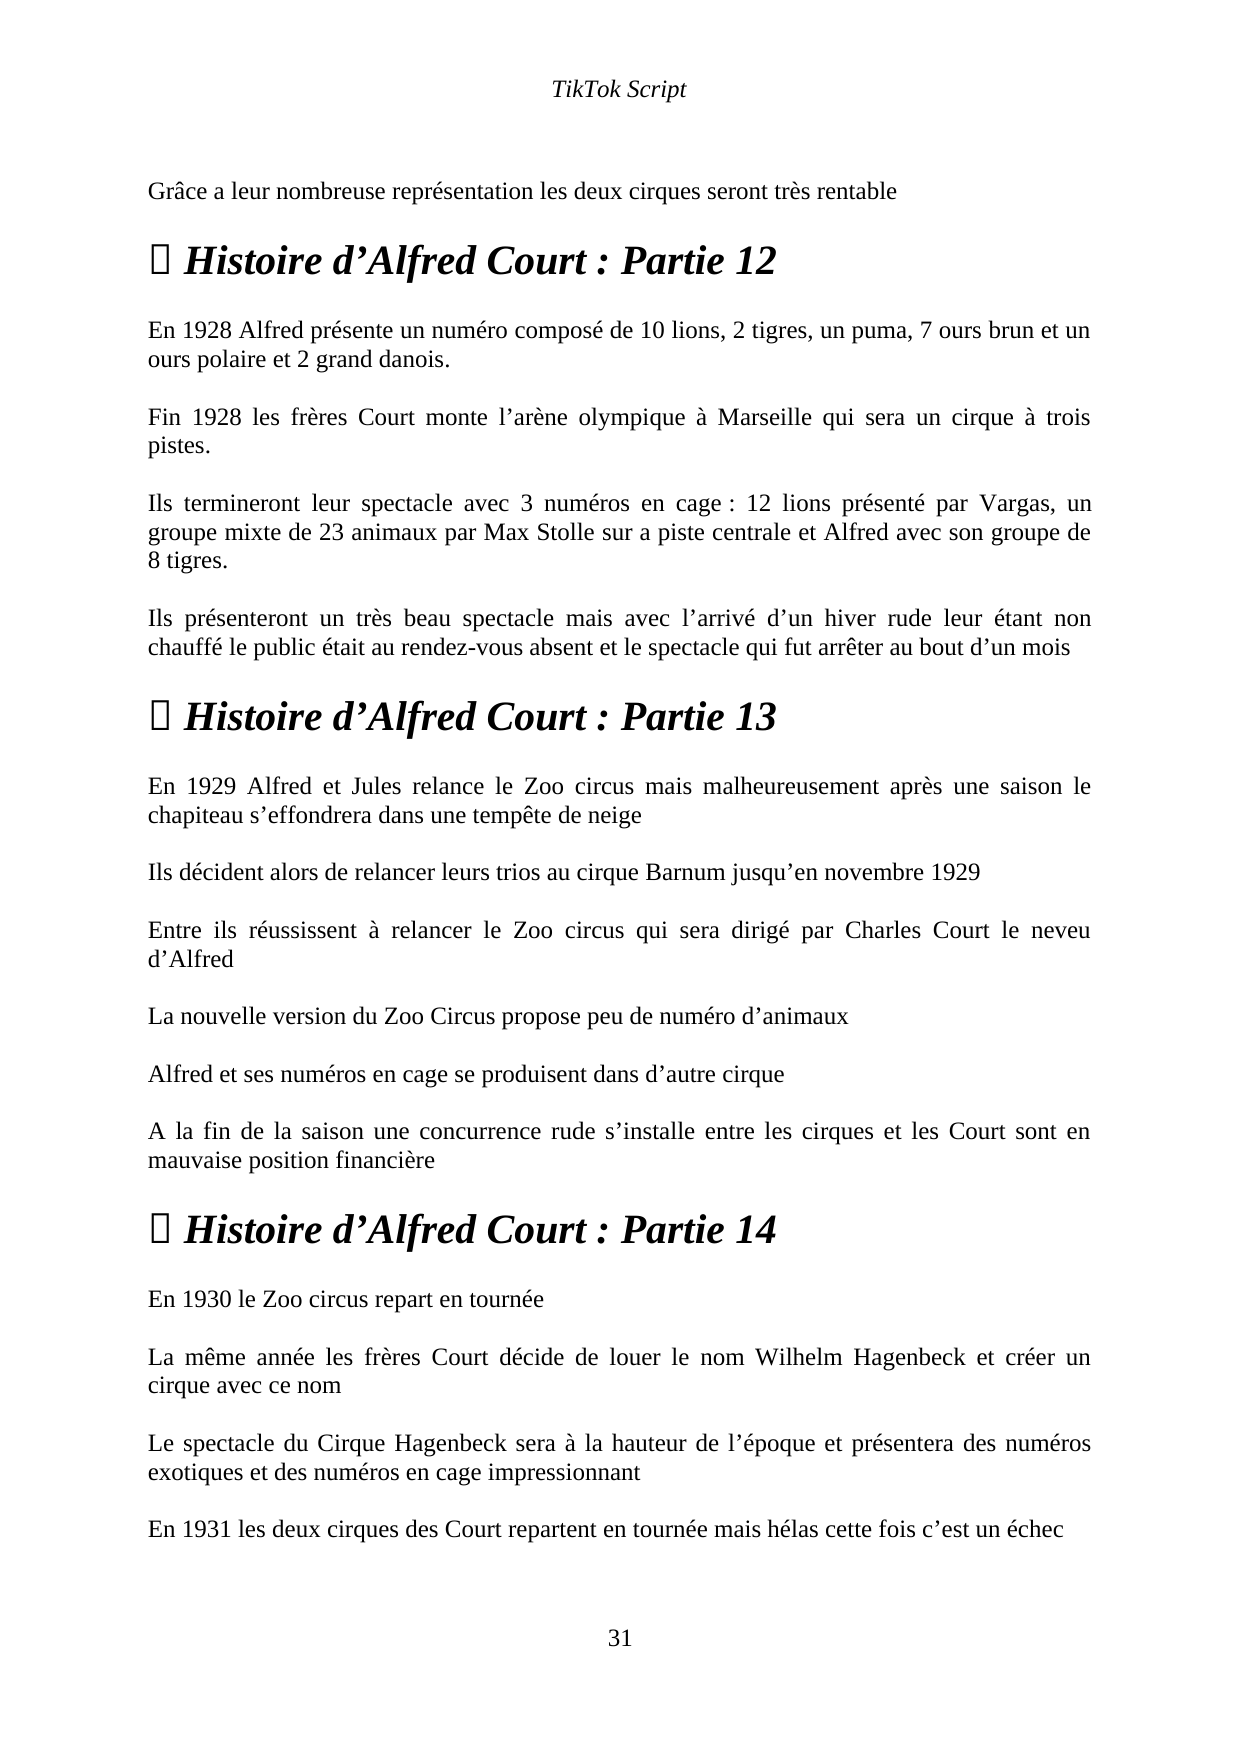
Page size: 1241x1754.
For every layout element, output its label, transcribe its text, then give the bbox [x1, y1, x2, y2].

subtitle ✅ Histoire d’Alfred Court : Partie 13 [148, 686, 1093, 742]
text Fin 1928 les frères Court monte l’arène olympique à Marseille qui sera un cirque à trois pistes. [148, 402, 1093, 459]
text Ils termineront leur spectacle avec 3 numéros en cage : 12 lions présenté par Vargas, un groupe mixte de 23 animaux par Max Stolle sur a piste centrale et Alfred avec son groupe de 8 tigres. [148, 488, 1093, 574]
text Ils présenteront un très beau spectacle mais avec l’arrivé d’un hiver rude leur étant non chauffé le public était au rendez-vous absent et le spectacle qui fut arrêter au bout d’un mois [148, 603, 1093, 661]
text La nouvelle version du Zoo Circus propose peu de numéro d’animaux [148, 1001, 1093, 1030]
text Le spectacle du Cirque Hagenbeck sera à la hauteur de l’époque et présentera des numéros exotiques et des numéros en cage impressionnant [148, 1428, 1093, 1485]
subtitle ✅ Histoire d’Alfred Court : Partie 12 [148, 230, 1093, 287]
text En 1931 les deux cirques des Court repartent en tournée mais hélas cette fois c’est un échec [148, 1514, 1093, 1543]
text Grâce a leur nombreuse représentation les deux cirques seront très rentable [148, 176, 1093, 205]
text La même année les frères Court décide de louer le nom Wilhelm Hagenbeck et créer un cirque avec ce nom [148, 1342, 1093, 1399]
text A la fin de la saison une concurrence rude s’installe entre les cirques et les Court sont en mauvaise position financière [148, 1116, 1093, 1174]
text En 1930 le Zoo circus repart en tournée [148, 1284, 1093, 1313]
text En 1928 Alfred présente un numéro composé de 10 lions, 2 tigres, un puma, 7 ours brun et un ours polaire et 2 grand danois. [148, 316, 1093, 373]
text Alfred et ses numéros en cage se produisent dans d’autre cirque [148, 1030, 1093, 1087]
text En 1929 Alfred et Jules relance le Zoo circus mais malheureusement après une saison le chapiteau s’effondrera dans une tempête de neige [148, 771, 1093, 829]
subtitle ✅ Histoire d’Alfred Court : Partie 14 [148, 1199, 1093, 1255]
text Entre ils réussissent à relancer le Zoo circus qui sera dirigé par Charles Court le neveu d’Alfred [148, 915, 1093, 972]
text Ils décident alors de relancer leurs trios au cirque Barnum jusqu’en novembre 1929 [148, 857, 1093, 886]
